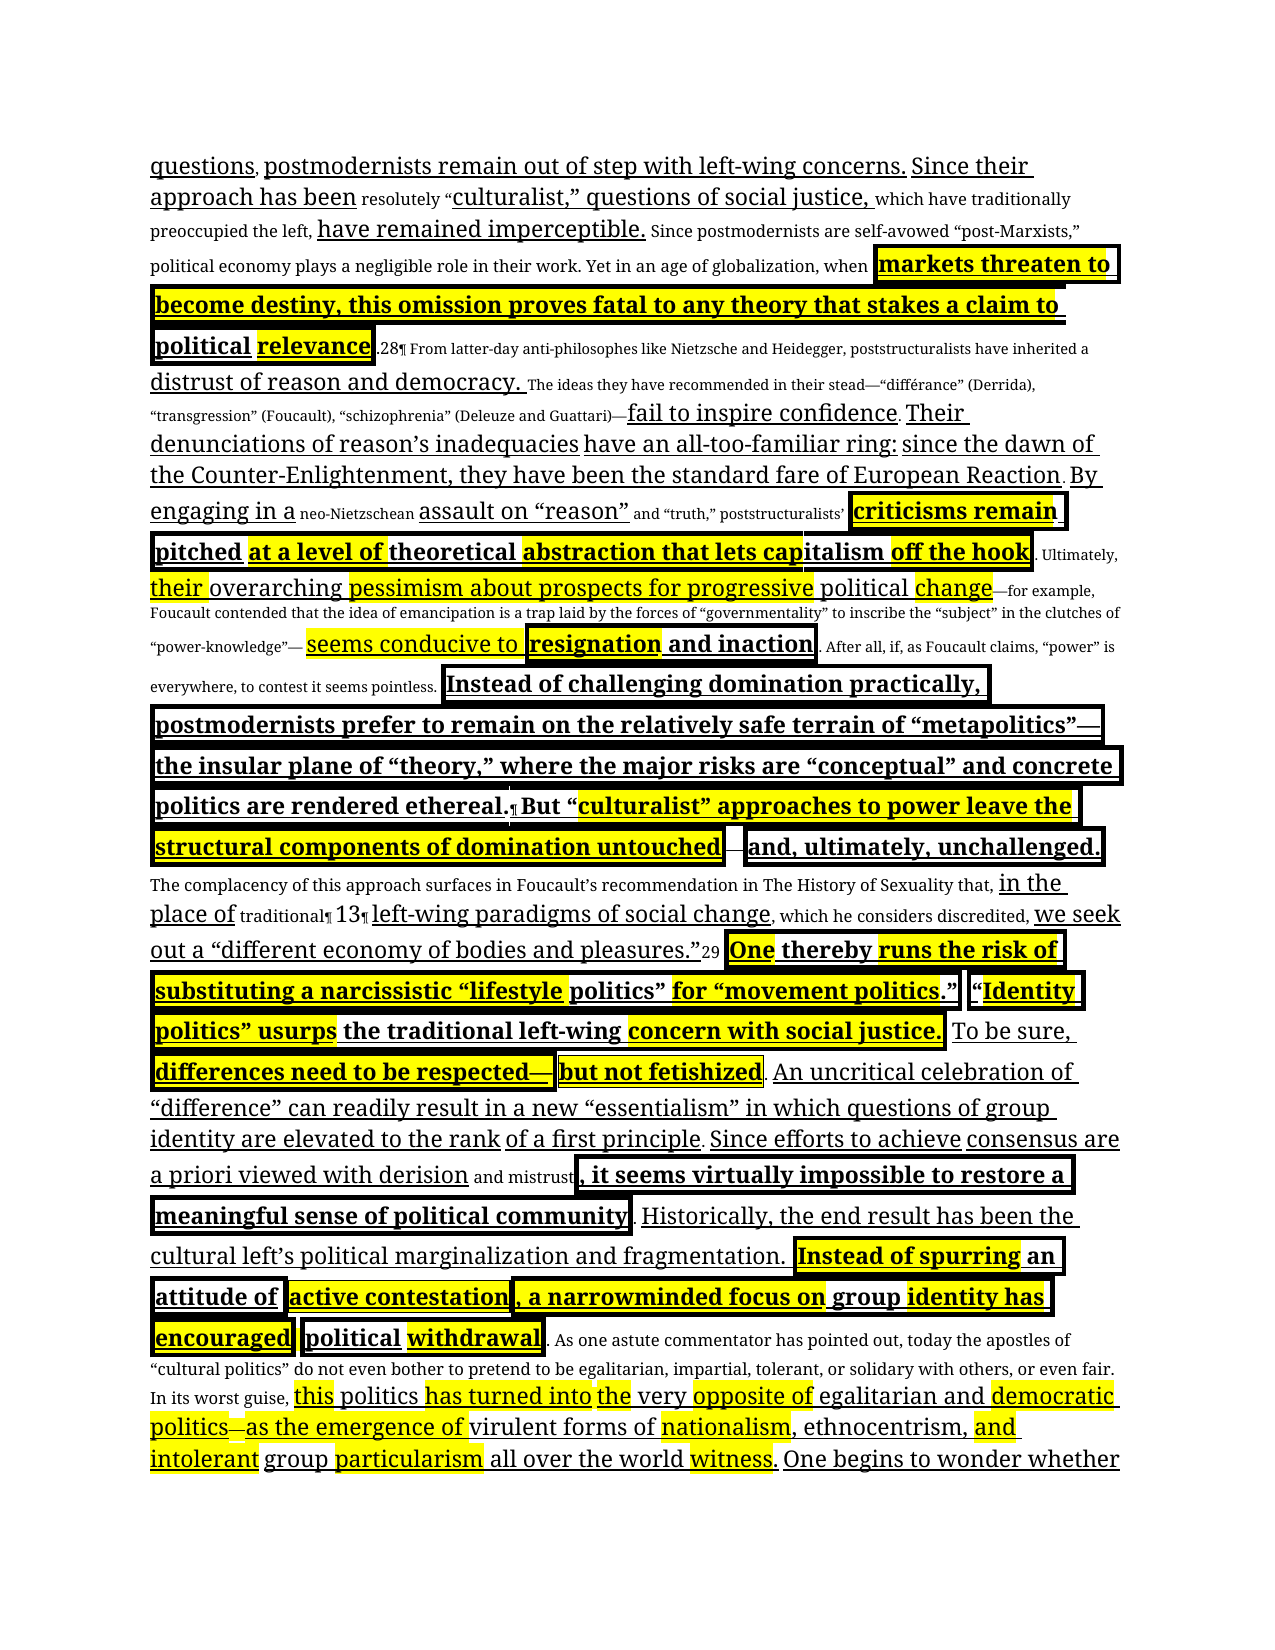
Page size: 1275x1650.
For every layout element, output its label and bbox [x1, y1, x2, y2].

text [150, 786, 1125, 1474]
text [150, 150, 1125, 785]
